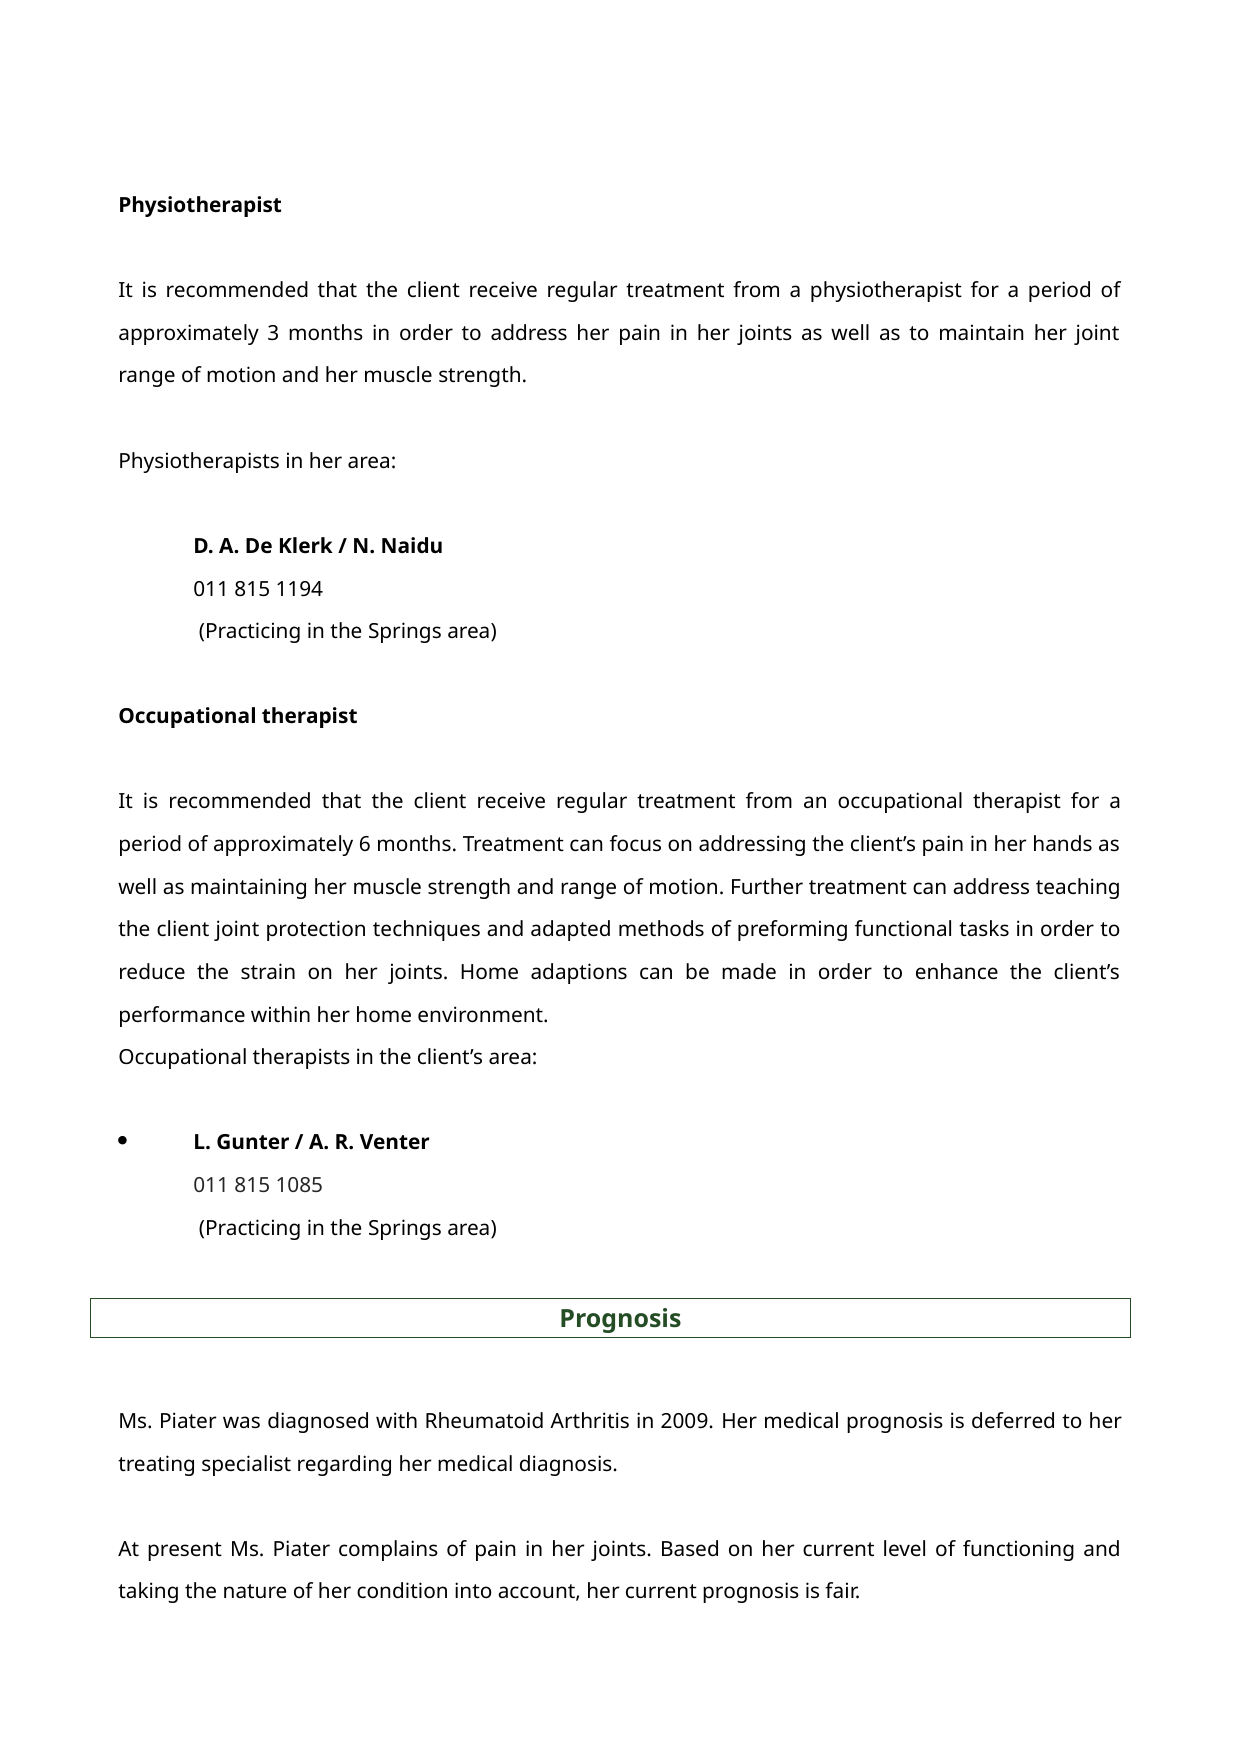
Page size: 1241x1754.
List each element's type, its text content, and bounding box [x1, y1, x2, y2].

text It is recommended that the client receive regular treatment from an occupational therapist for a period of approximately 6 months. Treatment can focus on addressing the client’s pain in her hands as well as maintaining her muscle strength and range of motion. Further treatment can address teaching the client joint protection techniques and adapted methods of preforming functional tasks in order to reduce the strain on her joints. Home adaptions can be made in order to enhance the client’s performance within her home environment. [118, 787, 1122, 1028]
list 011 815 1085 [193, 1170, 1122, 1198]
list D. A. De Klerk / N. Naidu [193, 531, 1122, 559]
text Physiotherapist [118, 190, 1122, 219]
text Ms. Piater was diagnosed with Rheumatoid Arthritis in 2009. Her medical prognosis is deferred to her treating specialist regarding her medical diagnosis. [118, 1406, 1122, 1477]
text Physiotherapists in her area: [118, 446, 1122, 474]
list (Practicing in the Springs area) [193, 1213, 1122, 1241]
text Occupational therapists in the client’s area: [118, 1042, 1122, 1071]
text Occupational therapist [118, 701, 1122, 730]
text Prognosis [91, 1299, 1130, 1337]
list L. Gunter / A. R. Venter [118, 1127, 1122, 1156]
text It is recommended that the client receive regular treatment from a physiotherapist for a period of approximately 3 months in order to address her pain in her joints as well as to maintain her joint range of motion and her muscle strength. [118, 275, 1122, 389]
text At present Ms. Piater complains of pain in her joints. Based on her current level of functioning and taking the nature of her condition into account, her current prognosis is fair. [118, 1534, 1122, 1605]
list 011 815 1194 [193, 574, 1122, 602]
list (Practicing in the Springs area) [193, 616, 1122, 645]
